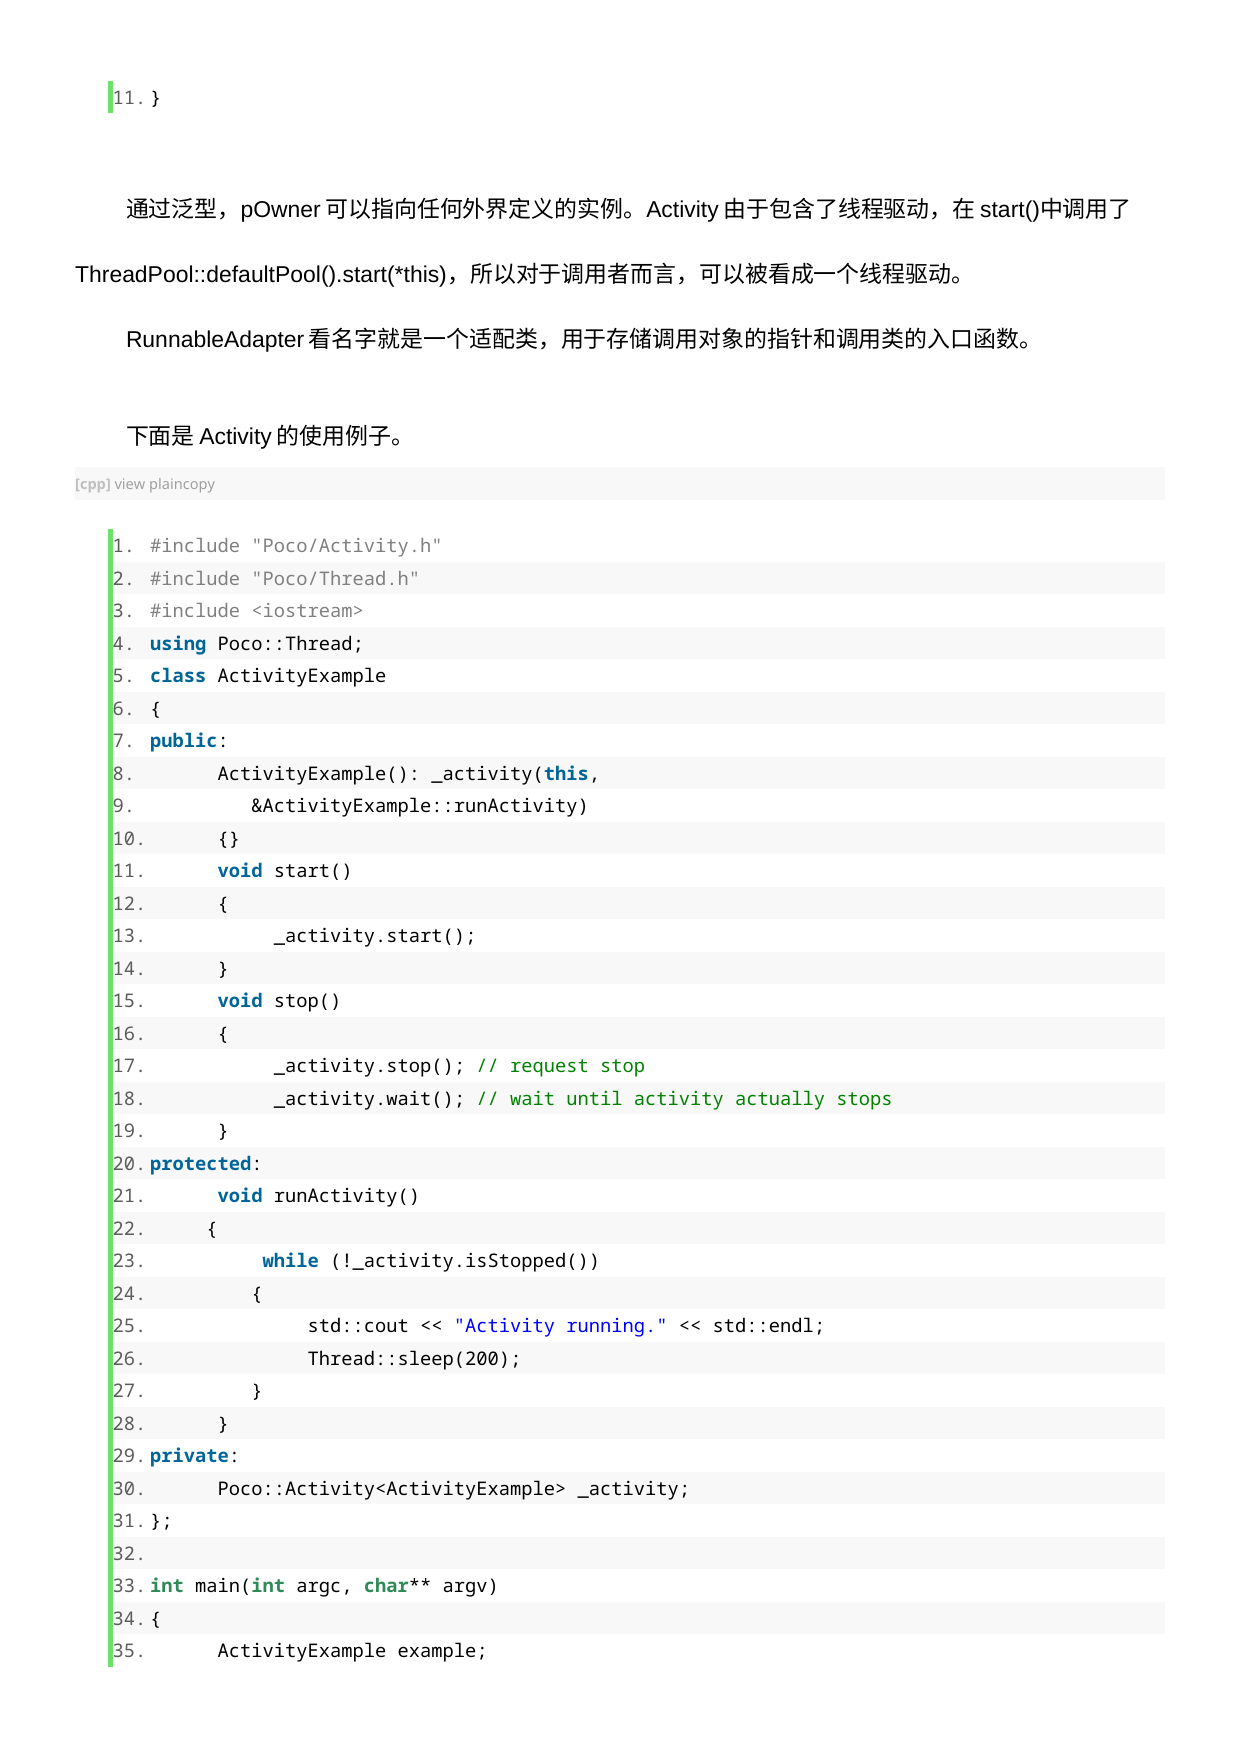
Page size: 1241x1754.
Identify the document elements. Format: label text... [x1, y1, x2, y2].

list using Poco::Thread; [113, 627, 1165, 659]
list protected: [113, 1147, 1165, 1179]
list #include "Poco/Thread.h" [113, 562, 1165, 594]
list } [113, 81, 1165, 113]
list int main(int argc, char** argv) [113, 1569, 1165, 1602]
list { [113, 1212, 1165, 1244]
list public: [113, 724, 1165, 757]
list _activity.stop(); // request stop [113, 1049, 1165, 1082]
list Thread::sleep(200); [113, 1342, 1165, 1374]
list class ActivityExample [113, 659, 1165, 692]
list std::cout << "Activity running." << std::endl; [113, 1309, 1165, 1342]
list { [113, 887, 1165, 919]
list Poco::Activity<ActivityExample> _activity; [113, 1472, 1165, 1504]
list while (!_activity.isStopped()) [113, 1244, 1165, 1277]
list { [113, 1602, 1165, 1634]
list &ActivityExample::runActivity) [113, 789, 1165, 822]
text [cpp] view plaincopy [75, 467, 1165, 500]
list void start() [113, 854, 1165, 887]
list } [113, 1114, 1165, 1147]
list void stop() [113, 984, 1165, 1017]
list { [113, 1017, 1165, 1049]
list { [113, 1277, 1165, 1309]
list }; [113, 1504, 1165, 1537]
list {} [113, 822, 1165, 854]
list _activity.wait(); // wait until activity actually stops [113, 1082, 1165, 1114]
list { [113, 692, 1165, 724]
list ActivityExample(): _activity(this, [113, 757, 1165, 789]
list private: [113, 1439, 1165, 1472]
text 下面是Activity的使用例子。 [75, 402, 1165, 467]
text 通过泛型，pOwner可以指向任何外界定义的实例。Activity由于包含了线程驱动，在start()中调用了ThreadPool::defaultPool().start(*this)，所以对于调用者而言，可以被看成一个线程驱动。 RunnableAdapter看名字就是一个适配类，用于存储调用对象的指针和调用类的入口函数。 [75, 142, 1165, 402]
list #include "Poco/Activity.h" [113, 529, 1165, 562]
list ActivityExample example; [113, 1634, 1165, 1667]
list } [113, 1407, 1165, 1439]
list void runActivity() [113, 1179, 1165, 1212]
list } [113, 1374, 1165, 1407]
list #include <iostream> [113, 594, 1165, 627]
list _activity.start(); [113, 919, 1165, 952]
list } [113, 952, 1165, 984]
